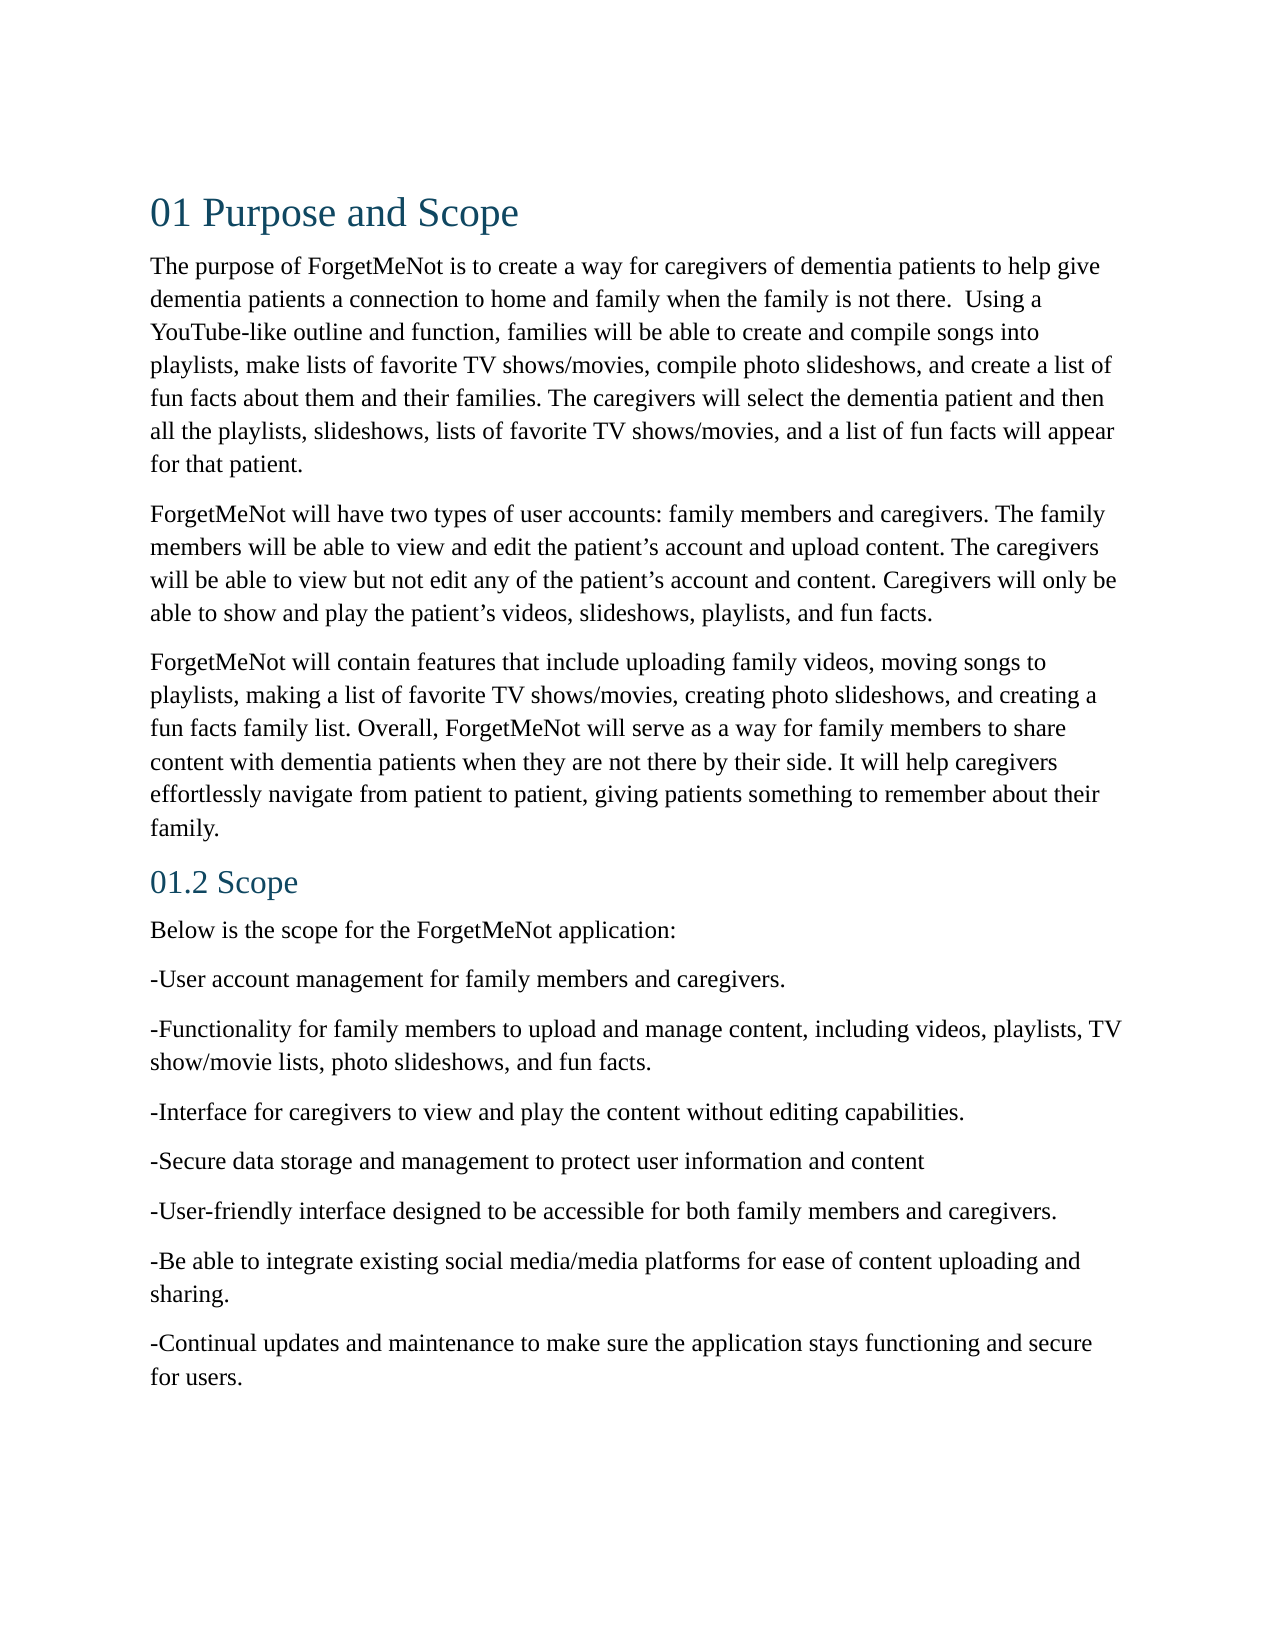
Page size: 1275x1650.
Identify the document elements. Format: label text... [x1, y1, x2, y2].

text -Secure data storage and management to protect user information and content [150, 1146, 1125, 1175]
subtitle 01.2 Scope [150, 862, 1125, 901]
text -Interface for caregivers to view and play the content without editing capabilities. [150, 1097, 1125, 1126]
text -User-friendly interface designed to be accessible for both family members and caregivers. [150, 1196, 1125, 1225]
text -Continual updates and maintenance to make sure the application stays functioning and secure for users. [150, 1328, 1125, 1390]
text -User account management for family members and caregivers. [150, 964, 1125, 993]
text The purpose of ForgetMeNot is to create a way for caregivers of dementia patients to help give dementia patients a connection to home and family when the family is not there. Using a YouTube-like outline and function, families will be able to create and compile songs into playlists, make lists of favorite TV shows/movies, compile photo slideshows, and create a list of fun facts about them and their families. The caregivers will select the dementia patient and then all the playlists, slideshows, lists of favorite TV shows/movies, and a list of fun facts will appear for that patient. [150, 251, 1125, 478]
text Below is the scope for the ForgetMeNot application: [150, 915, 1125, 943]
text -Functionality for family members to upload and manage content, including videos, playlists, TV show/movie lists, photo slideshows, and fun facts. [150, 1014, 1125, 1076]
subtitle 01 Purpose and Scope [150, 187, 1125, 235]
text ForgetMeNot will contain features that include uploading family videos, moving songs to playlists, making a list of favorite TV shows/movies, creating photo slideshows, and creating a fun facts family list. Overall, ForgetMeNot will serve as a way for family members to share content with dementia patients when they are not there by their side. It will help caregivers effortlessly navigate from patient to patient, giving patients something to remember about their family. [150, 647, 1125, 841]
text ForgetMeNot will have two types of user accounts: family members and caregivers. The family members will be able to view and edit the patient’s account and upload content. The caregivers will be able to view but not edit any of the patient’s account and content. Caregivers will only be able to show and play the patient’s videos, slideshows, playlists, and fun facts. [150, 499, 1125, 627]
text -Be able to integrate existing social media/media platforms for ease of content uploading and sharing. [150, 1246, 1125, 1308]
